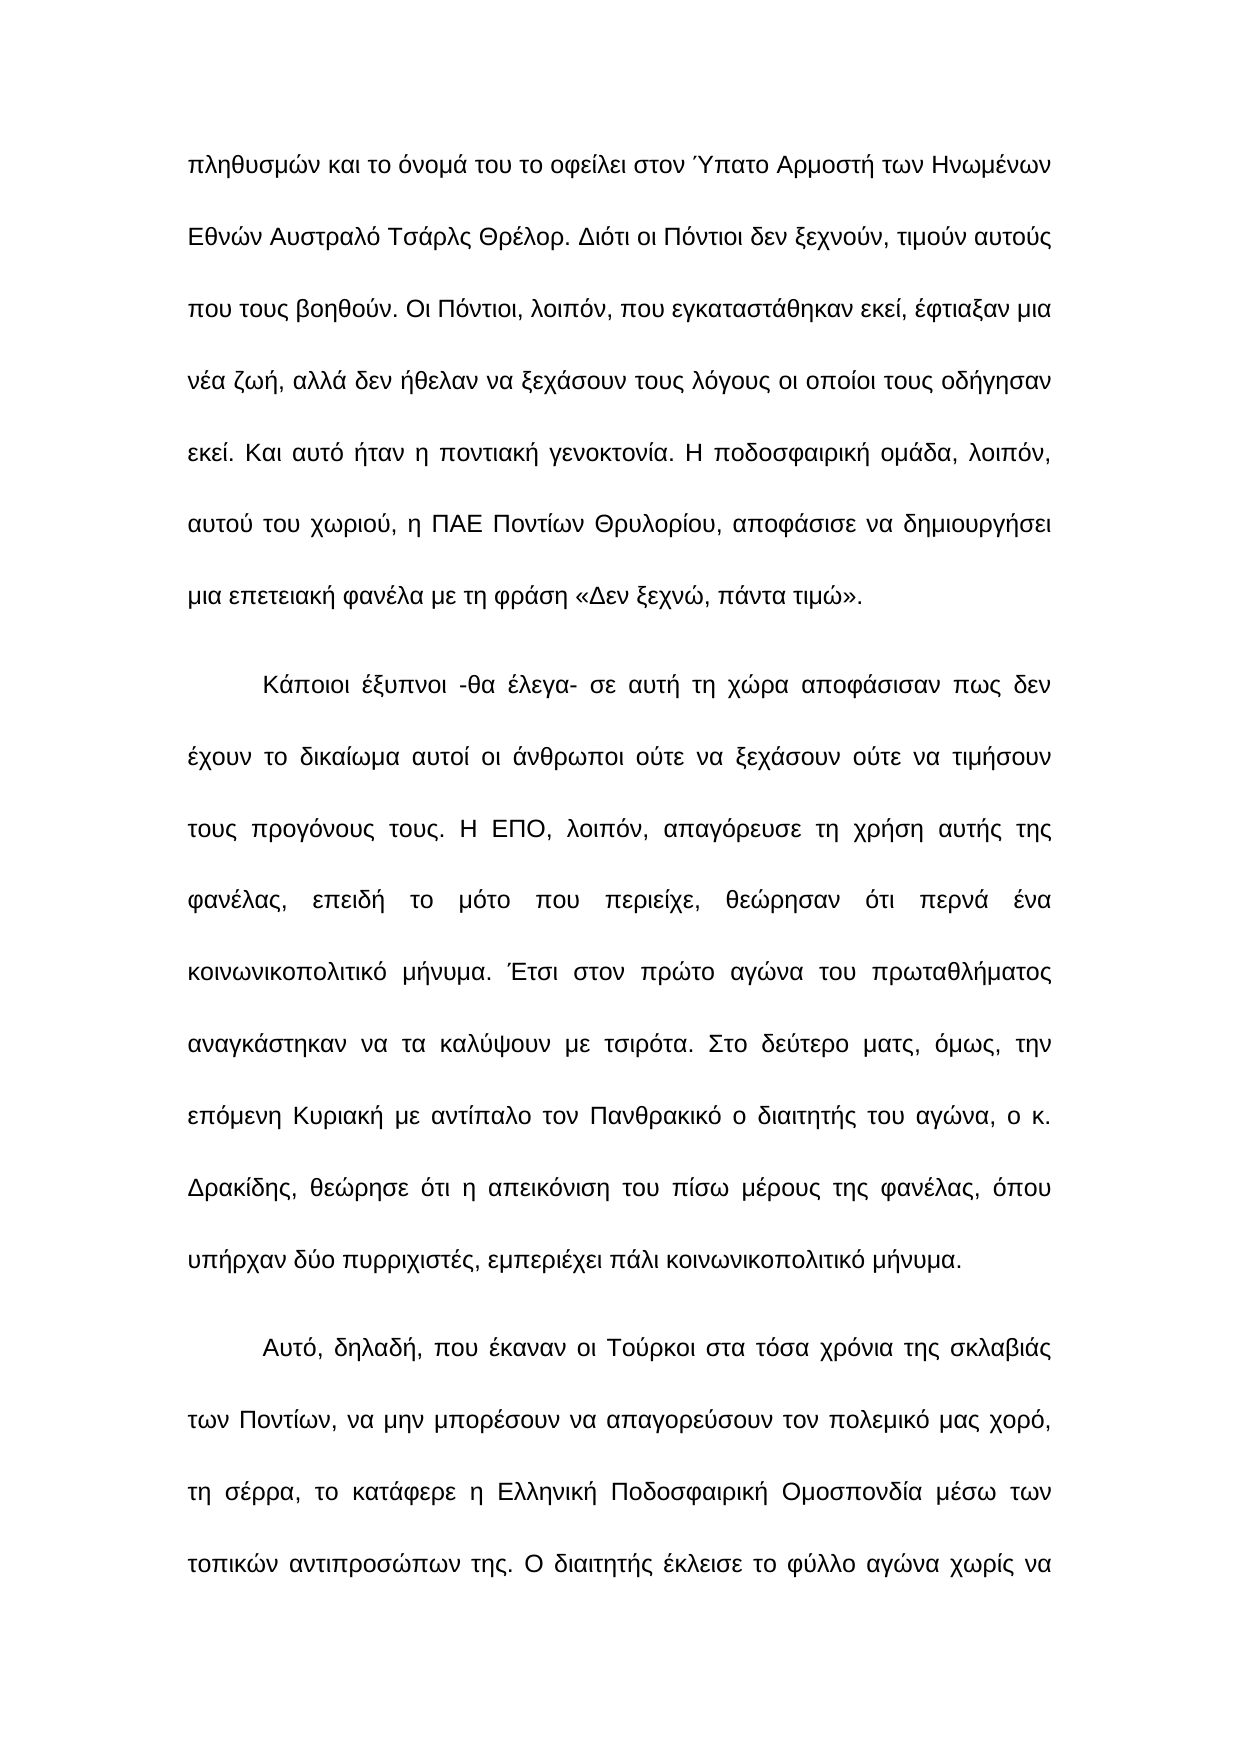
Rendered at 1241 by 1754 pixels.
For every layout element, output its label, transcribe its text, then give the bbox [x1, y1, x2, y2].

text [187, 1333, 1053, 1578]
text Κάποιοι έξυπνοι -θα έλεγα- σε αυτή τη χώρα αποφάσισαν πως δεν έχουν το δικαίωμα αυτοί οι άνθρωποι ούτε να ξεχάσουν ούτε να τιμήσουν τους προγόνους τους. Η ΕΠΟ, λοιπόν, απαγόρευσε τη χρήση αυτής της φανέλας, επειδή το μότο που περιείχε, θεώρησαν ότι περνά ένα κοινωνικοπολιτικό μήνυμα. Έτσι στον πρώτο αγώνα του πρωταθλήματος αναγκάστηκαν να τα καλύψουν με τσιρότα. Στο δεύτερο ματς, όμως, την επόμενη Κυριακή με αντίπαλο τον Πανθρακικό ο διαιτητής του αγώνα, ο κ. Δρακίδης, θεώρησε ότι η απεικόνιση του πίσω μέρους της φανέλας, όπου υπήρχαν δύο πυρριχιστές, εμπεριέχει πάλι κοινωνικοπολιτικό μήνυμα. [187, 670, 1053, 1273]
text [187, 150, 1053, 610]
